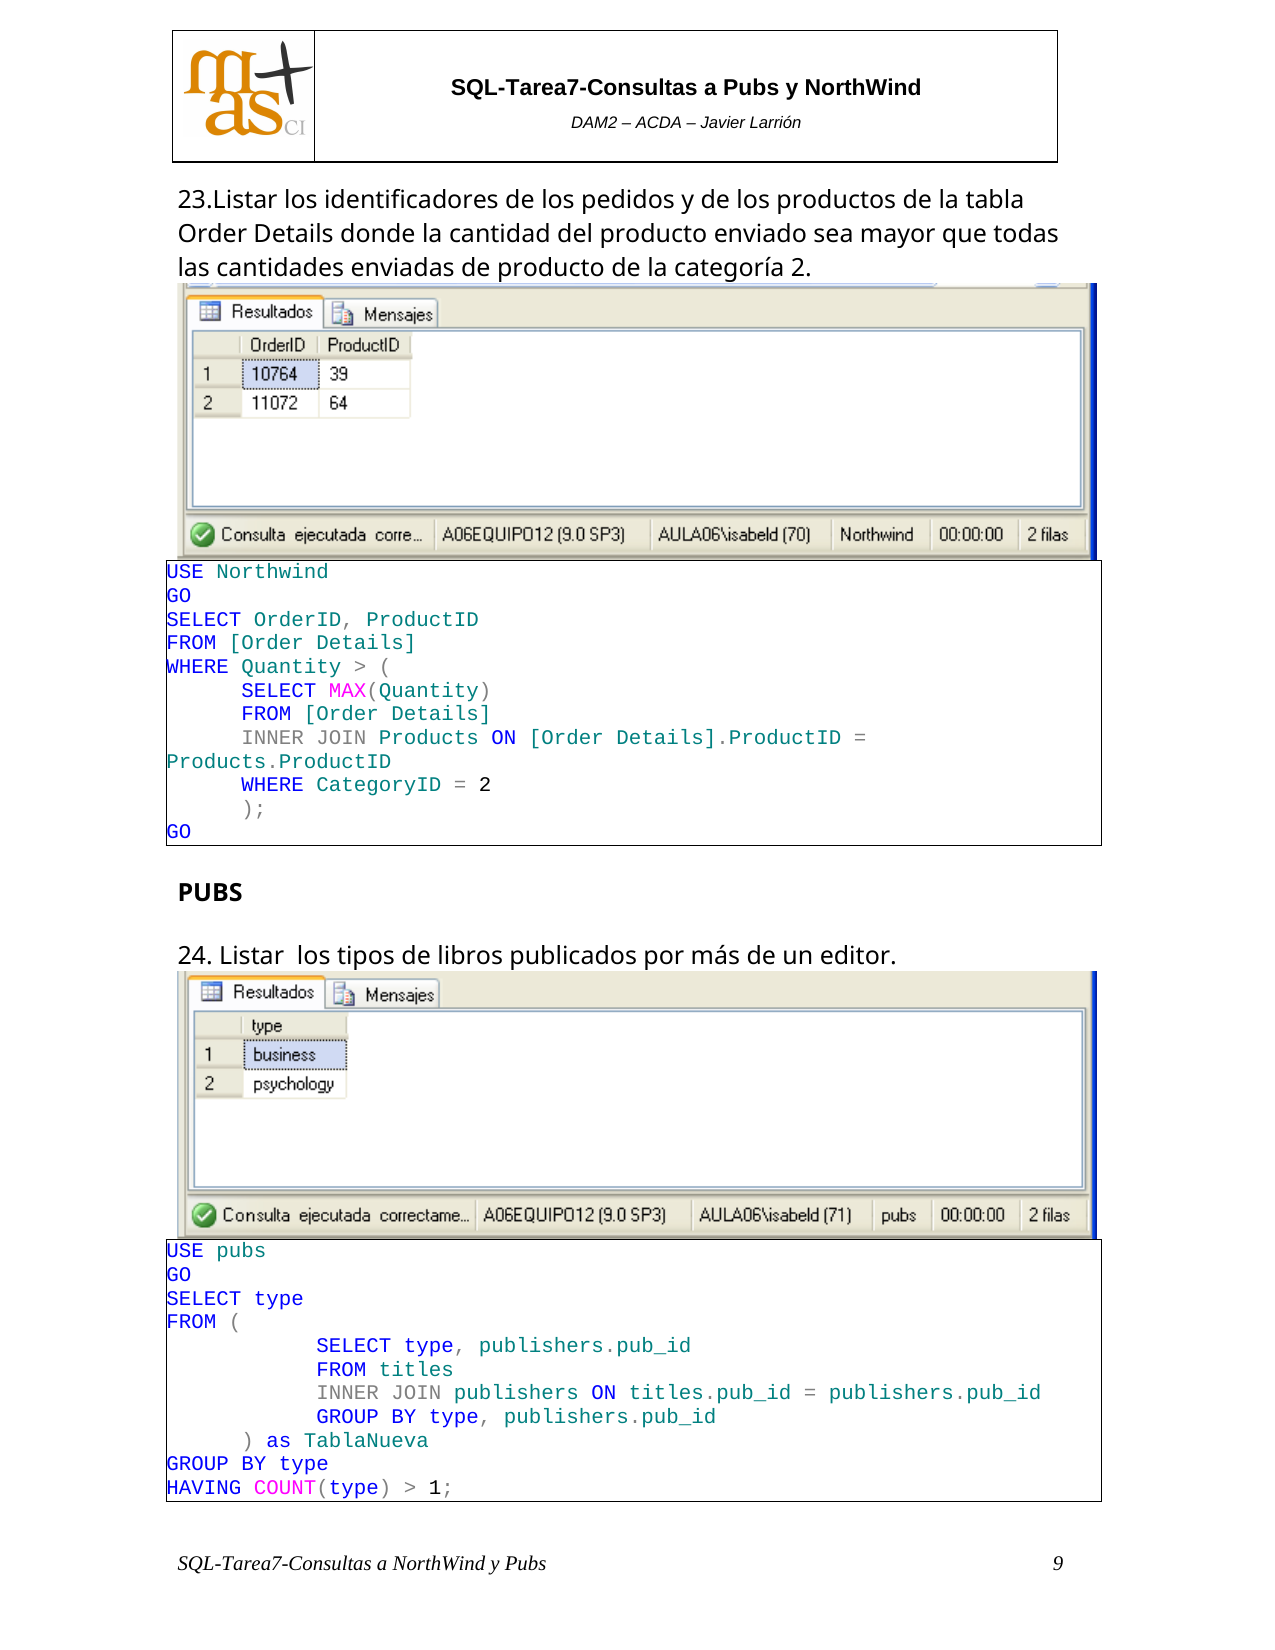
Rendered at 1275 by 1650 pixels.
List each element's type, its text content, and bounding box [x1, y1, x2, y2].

picture [177, 971, 1097, 1239]
picture [177, 283, 1097, 560]
text 23.Listar los identificadores de los pedidos y de los productos de la tabla Order Details donde la cantidad del producto enviado sea mayor que todas las cantidades enviadas de producto de la categoría 2. [177, 182, 1098, 284]
text 24. Listar los tipos de libros publicados por más de un editor. [177, 938, 1098, 972]
picture [183, 39, 314, 137]
table_header USE Northwind GO SELECT OrderID, ProductID FROM [Order Details] WHERE Quantity > ( SELECT MAX(Quantity) FROM [Order Details] INNER JOIN Products ON [Order Details].ProductID = Products.ProductID WHERE CategoryID = 2 ); GO [167, 561, 1101, 845]
text PUBS [177, 875, 1098, 909]
